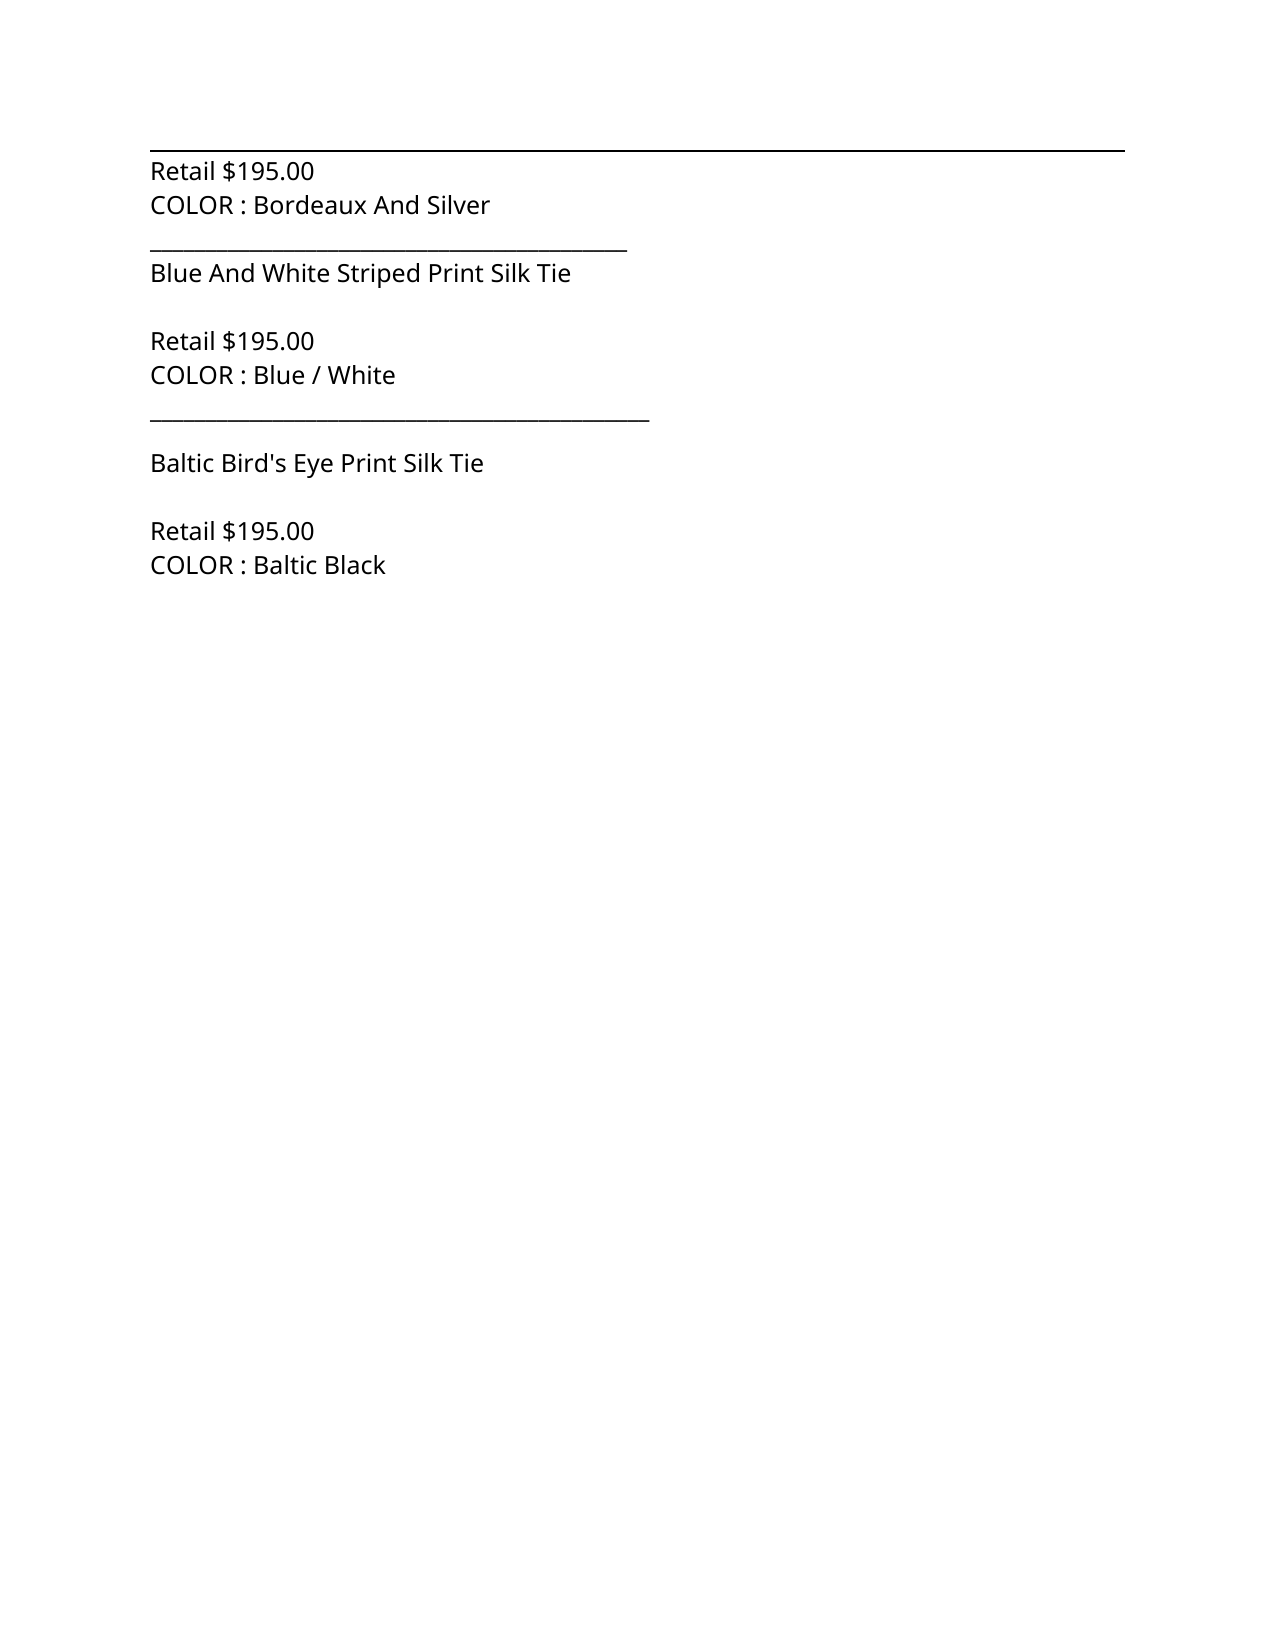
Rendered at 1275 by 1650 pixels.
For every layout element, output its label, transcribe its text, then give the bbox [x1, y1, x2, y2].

text Retail $195.00 [150, 324, 1125, 358]
text Baltic Bird's Eye Print Silk Tie [150, 442, 1125, 479]
text _____________________________________________ [150, 392, 1125, 426]
text ___________________________________________ [150, 222, 1125, 256]
text Retail $195.00 [150, 514, 1125, 548]
text COLOR : Baltic Black [150, 548, 1125, 582]
text Retail $195.00 [150, 152, 1125, 188]
text COLOR : Bordeaux And Silver [150, 188, 1125, 222]
text Blue And White Striped Print Silk Tie [150, 256, 1125, 290]
text COLOR : Blue / White [150, 358, 1125, 392]
